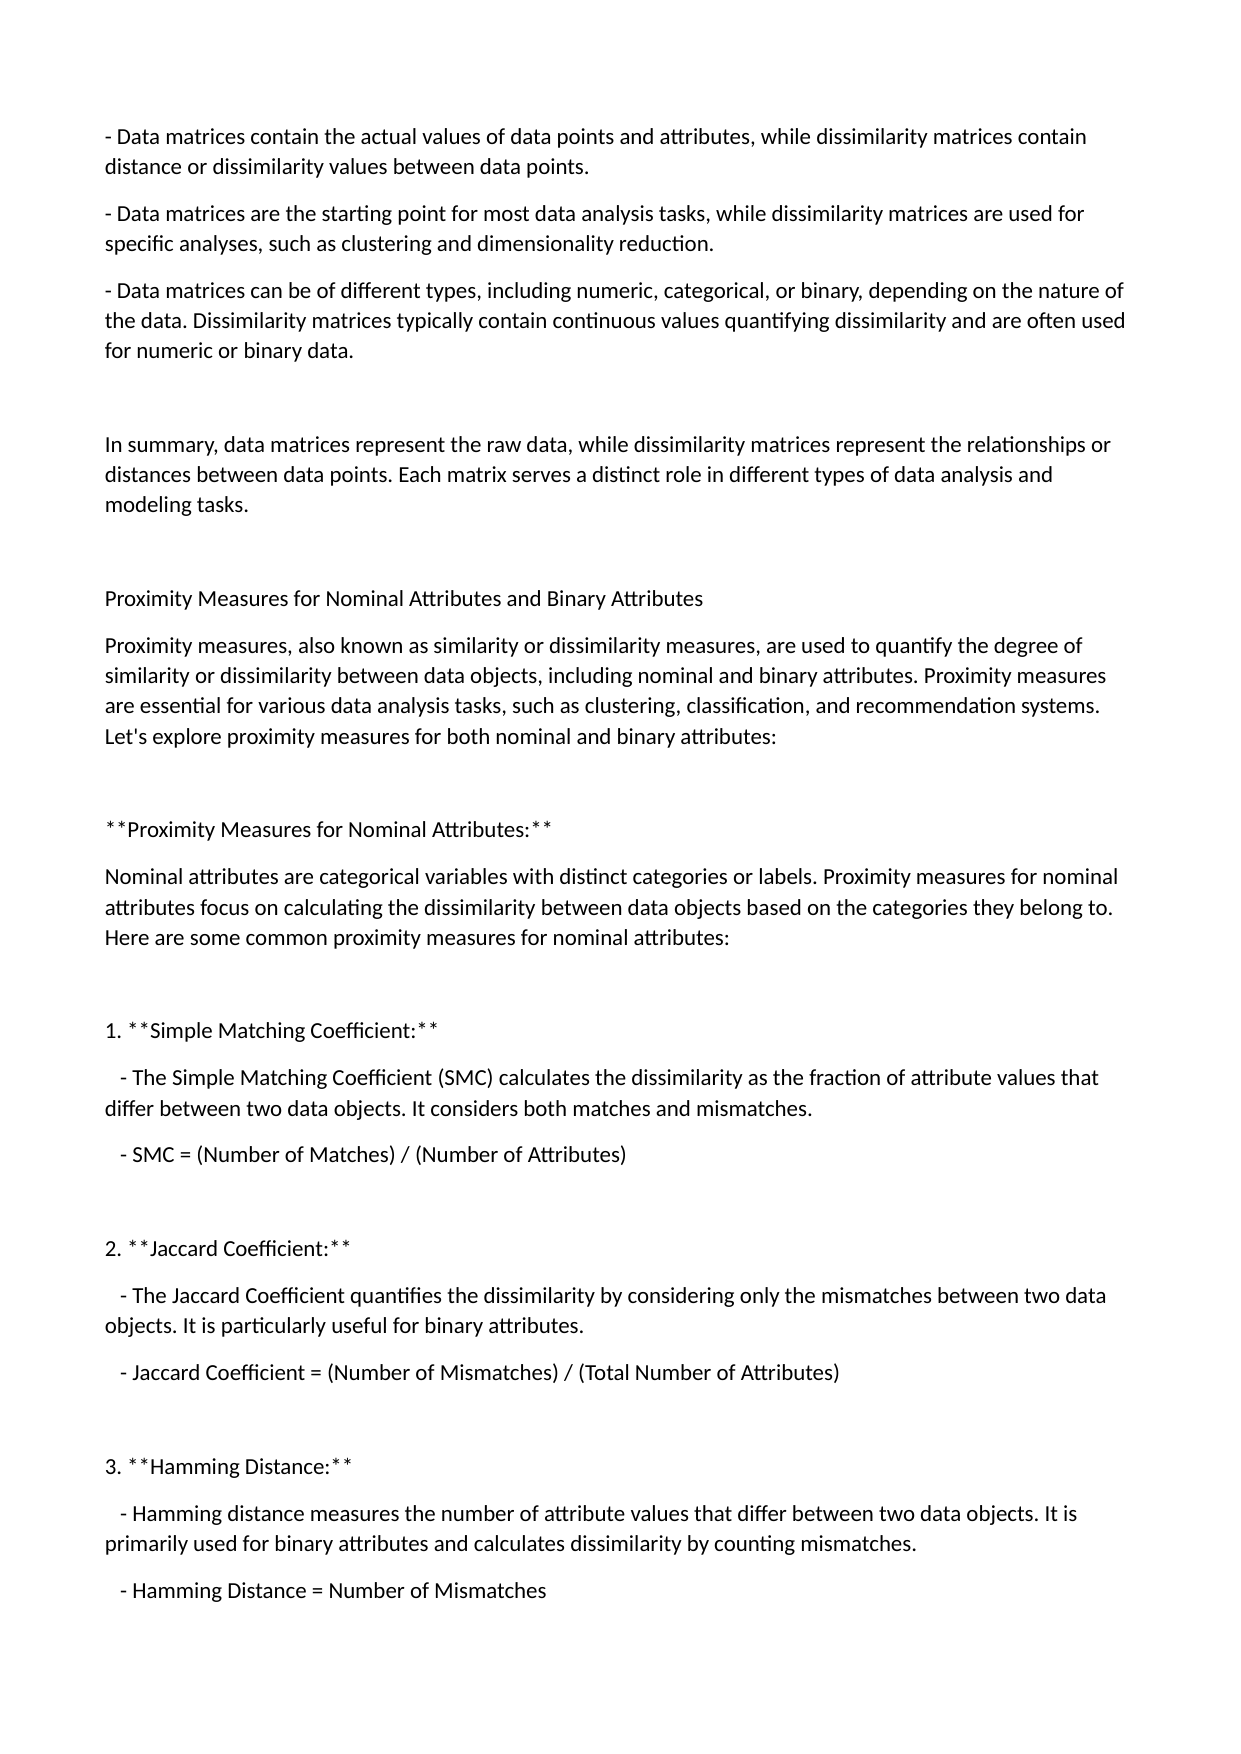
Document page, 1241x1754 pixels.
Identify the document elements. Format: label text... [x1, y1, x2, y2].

text - SMC = (Number of Matches) / (Number of Attributes) [104, 1141, 1136, 1169]
text - Data matrices can be of different types, including numeric, categorical, or binary, depending on the nature of the data. Dissimilarity matrices typically contain continuous values quantifying dissimilarity and are often used for numeric or binary data. [104, 276, 1136, 364]
text 1. **Simple Matching Coefficient:** [104, 1017, 1136, 1045]
text - Data matrices are the starting point for most data analysis tasks, while dissimilarity matrices are used for specific analyses, such as clustering and dimensionality reduction. [104, 199, 1136, 257]
text 3. **Hamming Distance:** [104, 1452, 1136, 1480]
text - The Jaccard Coefficient quantifies the dissimilarity by considering only the mismatches between two data objects. It is particularly useful for binary attributes. [104, 1281, 1136, 1339]
text - The Simple Matching Coefficient (SMC) calculates the dissimilarity as the fraction of attribute values that differ between two data objects. It considers both matches and mismatches. [104, 1063, 1136, 1122]
text - Hamming distance measures the number of attribute values that differ between two data objects. It is primarily used for binary attributes and calculates dissimilarity by counting mismatches. [104, 1499, 1136, 1557]
text Proximity measures, also known as similarity or dissimilarity measures, are used to quantify the degree of similarity or dissimilarity between data objects, including nominal and binary attributes. Proximity measures are essential for various data analysis tasks, such as clustering, classification, and recommendation systems. Let's explore proximity measures for both nominal and binary attributes: [104, 631, 1136, 750]
text - Data matrices contain the actual values of data points and attributes, while dissimilarity matrices contain distance or dissimilarity values between data points. [104, 122, 1136, 180]
text - Hamming Distance = Number of Mismatches [104, 1576, 1136, 1604]
text In summary, data matrices represent the raw data, while dissimilarity matrices represent the relationships or distances between data points. Each matrix serves a distinct role in different types of data analysis and modeling tasks. [104, 430, 1136, 519]
text Proximity Measures for Nominal Attributes and Binary Attributes [104, 584, 1136, 612]
text **Proximity Measures for Nominal Attributes:** [104, 816, 1136, 844]
text 2. **Jaccard Coefficient:** [104, 1234, 1136, 1262]
text Nominal attributes are categorical variables with distinct categories or labels. Proximity measures for nominal attributes focus on calculating the dissimilarity between data objects based on the categories they belong to. Here are some common proximity measures for nominal attributes: [104, 862, 1136, 951]
text - Jaccard Coefficient = (Number of Mismatches) / (Total Number of Attributes) [104, 1358, 1136, 1386]
